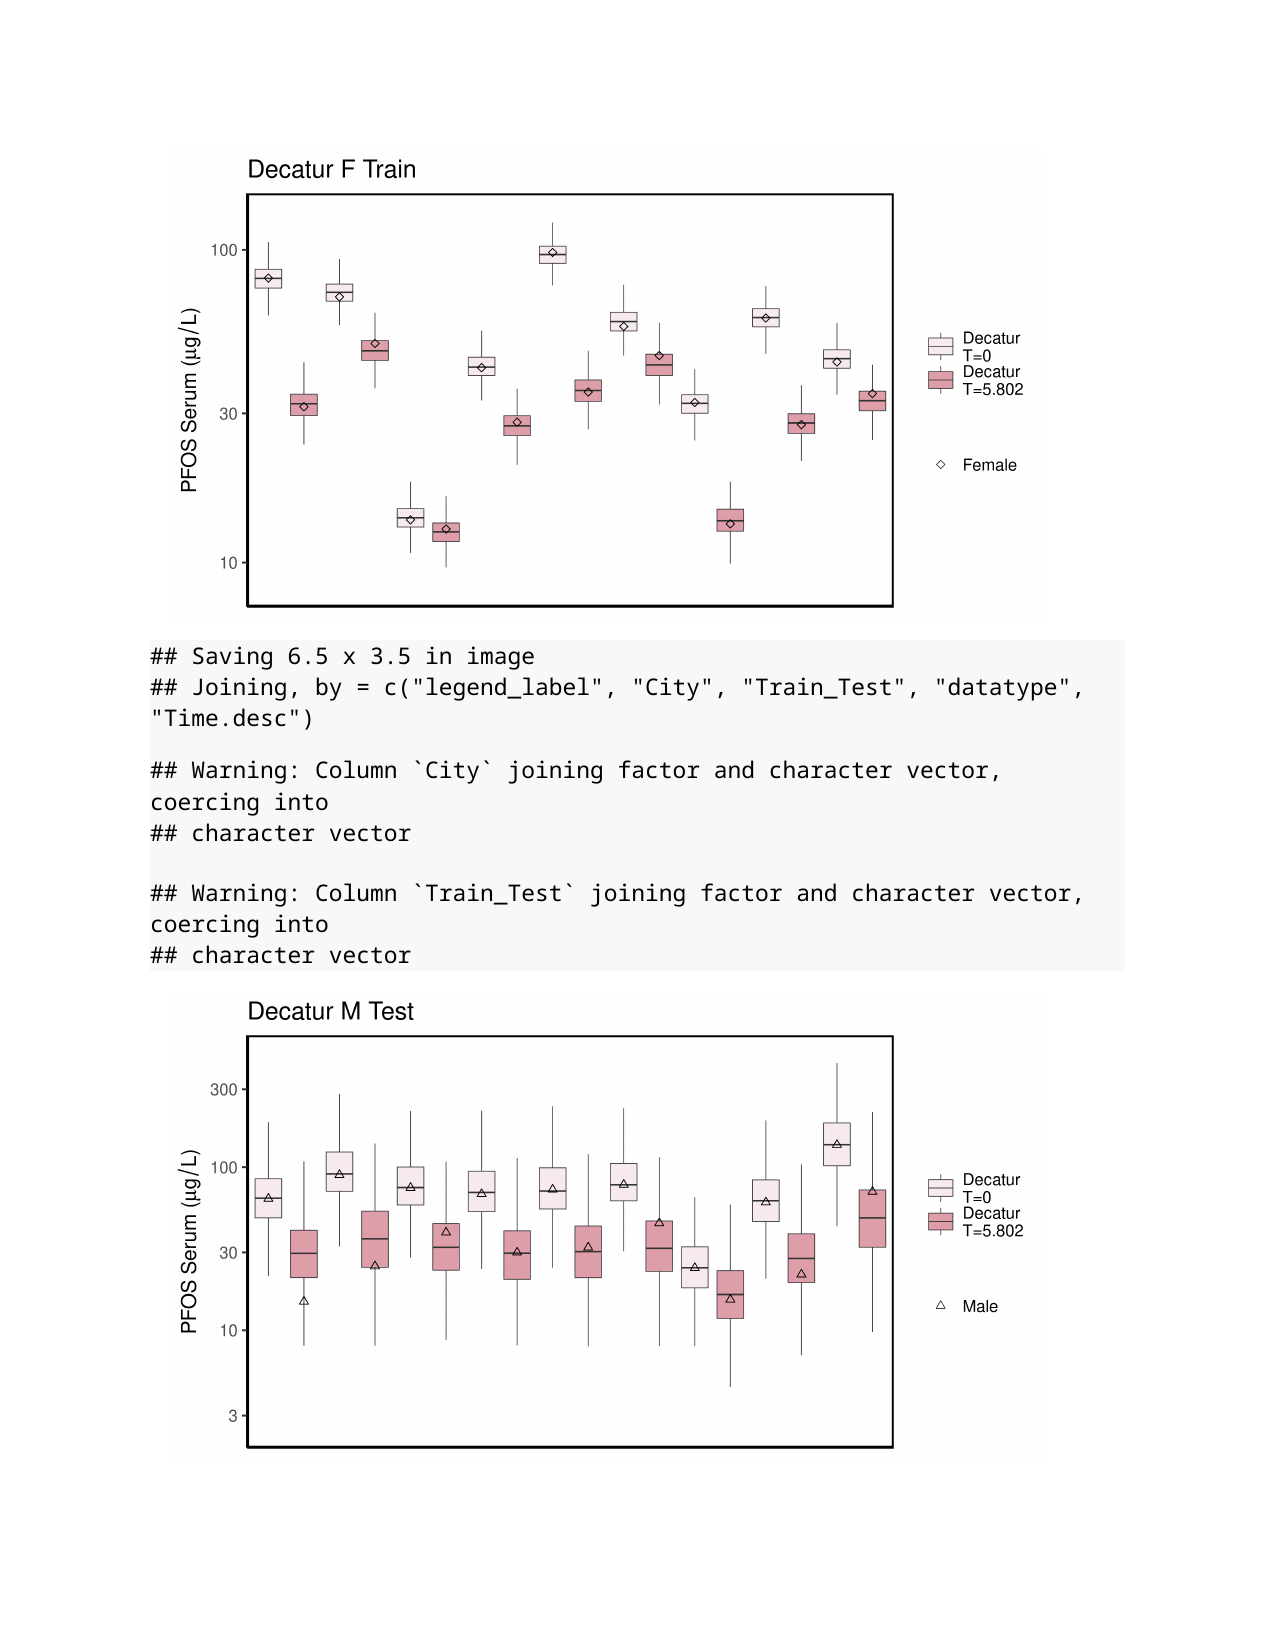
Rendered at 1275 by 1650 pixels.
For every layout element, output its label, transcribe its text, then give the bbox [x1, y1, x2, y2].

picture [168, 150, 1044, 622]
text ## Saving 6.5 x 3.5 in image ## Joining, by = c("legend_label", "City", "Train_Test", "datatype", "Time.desc") [150, 640, 1125, 734]
picture [168, 991, 1044, 1463]
text ## Warning: Column `City` joining factor and character vector, coercing into ## character vector ## Warning: Column `Train_Test` joining factor and character vector, coercing into ## character vector [150, 754, 1125, 971]
